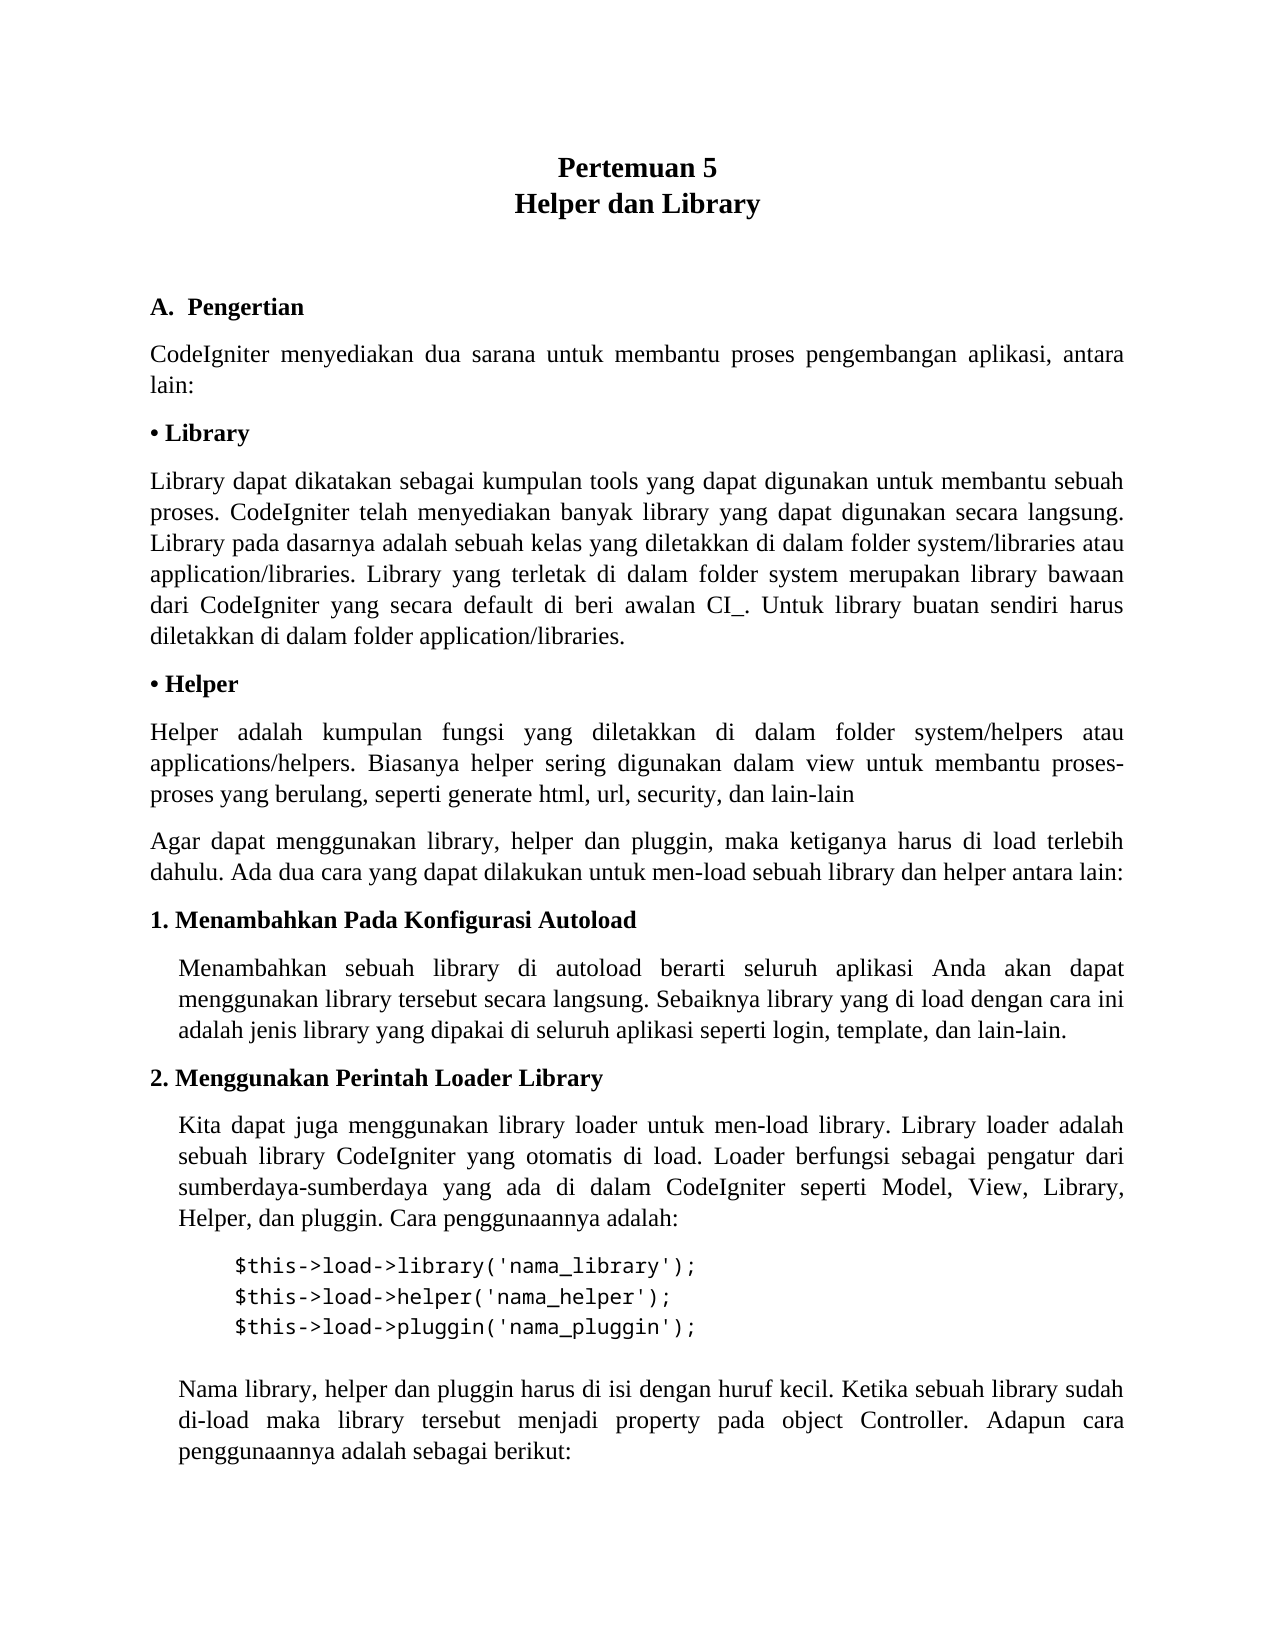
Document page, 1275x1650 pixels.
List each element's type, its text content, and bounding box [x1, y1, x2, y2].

text Agar dapat menggunakan library, helper dan pluggin, maka ketiganya harus di load terlebih dahulu. Ada dua cara yang dapat dilakukan untuk men-load sebuah library dan helper antara lain: [150, 826, 1125, 886]
text CodeIgniter menyediakan dua sarana untuk membantu proses pengembangan aplikasi, antara lain: [150, 339, 1125, 399]
text $this->load->library('nama_library'); [234, 1251, 1125, 1279]
text Nama library, helper dan pluggin harus di isi dengan huruf kecil. Ketika sebuah library sudah di-load maka library tersebut menjadi property pada object Controller. Adapun cara penggunaannya adalah sebagai berikut: [178, 1374, 1125, 1464]
text • Helper [150, 669, 1125, 698]
text • Library [150, 418, 1125, 447]
text 1. Menambahkan Pada Konfigurasi Autoload [150, 905, 1125, 934]
text Pertemuan 5 Helper dan Library [150, 150, 1125, 220]
list Pengertian [150, 292, 1125, 321]
text $this->load->helper('nama_helper'); [234, 1282, 1125, 1310]
text 2. Menggunakan Perintah Loader Library [150, 1063, 1125, 1091]
text Library dapat dikatakan sebagai kumpulan tools yang dapat digunakan untuk membantu sebuah proses. CodeIgniter telah menyediakan banyak library yang dapat digunakan secara langsung. Library pada dasarnya adalah sebuah kelas yang diletakkan di dalam folder system/libraries atau application/libraries. Library yang terletak di dalam folder system merupakan library bawaan dari CodeIgniter yang secara default di beri awalan CI_. Untuk library buatan sendiri harus diletakkan di dalam folder application/libraries. [150, 466, 1125, 650]
text Helper adalah kumpulan fungsi yang diletakkan di dalam folder system/helpers atau applications/helpers. Biasanya helper sering digunakan dalam view untuk membantu proses-proses yang berulang, seperti generate html, url, security, dan lain-lain [150, 717, 1125, 807]
text Kita dapat juga menggunakan library loader untuk men-load library. Library loader adalah sebuah library CodeIgniter yang otomatis di load. Loader berfungsi sebagai pengatur dari sumberdaya-sumberdaya yang ada di dalam CodeIgniter seperti Model, View, Library, Helper, dan pluggin. Cara penggunaannya adalah: [178, 1110, 1125, 1232]
text $this->load->pluggin('nama_pluggin'); [234, 1312, 1125, 1341]
text Menambahkan sebuah library di autoload berarti seluruh aplikasi Anda akan dapat menggunakan library tersebut secara langsung. Sebaiknya library yang di load dengan cara ini adalah jenis library yang dipakai di seluruh aplikasi seperti login, template, dan lain-lain. [178, 953, 1125, 1044]
